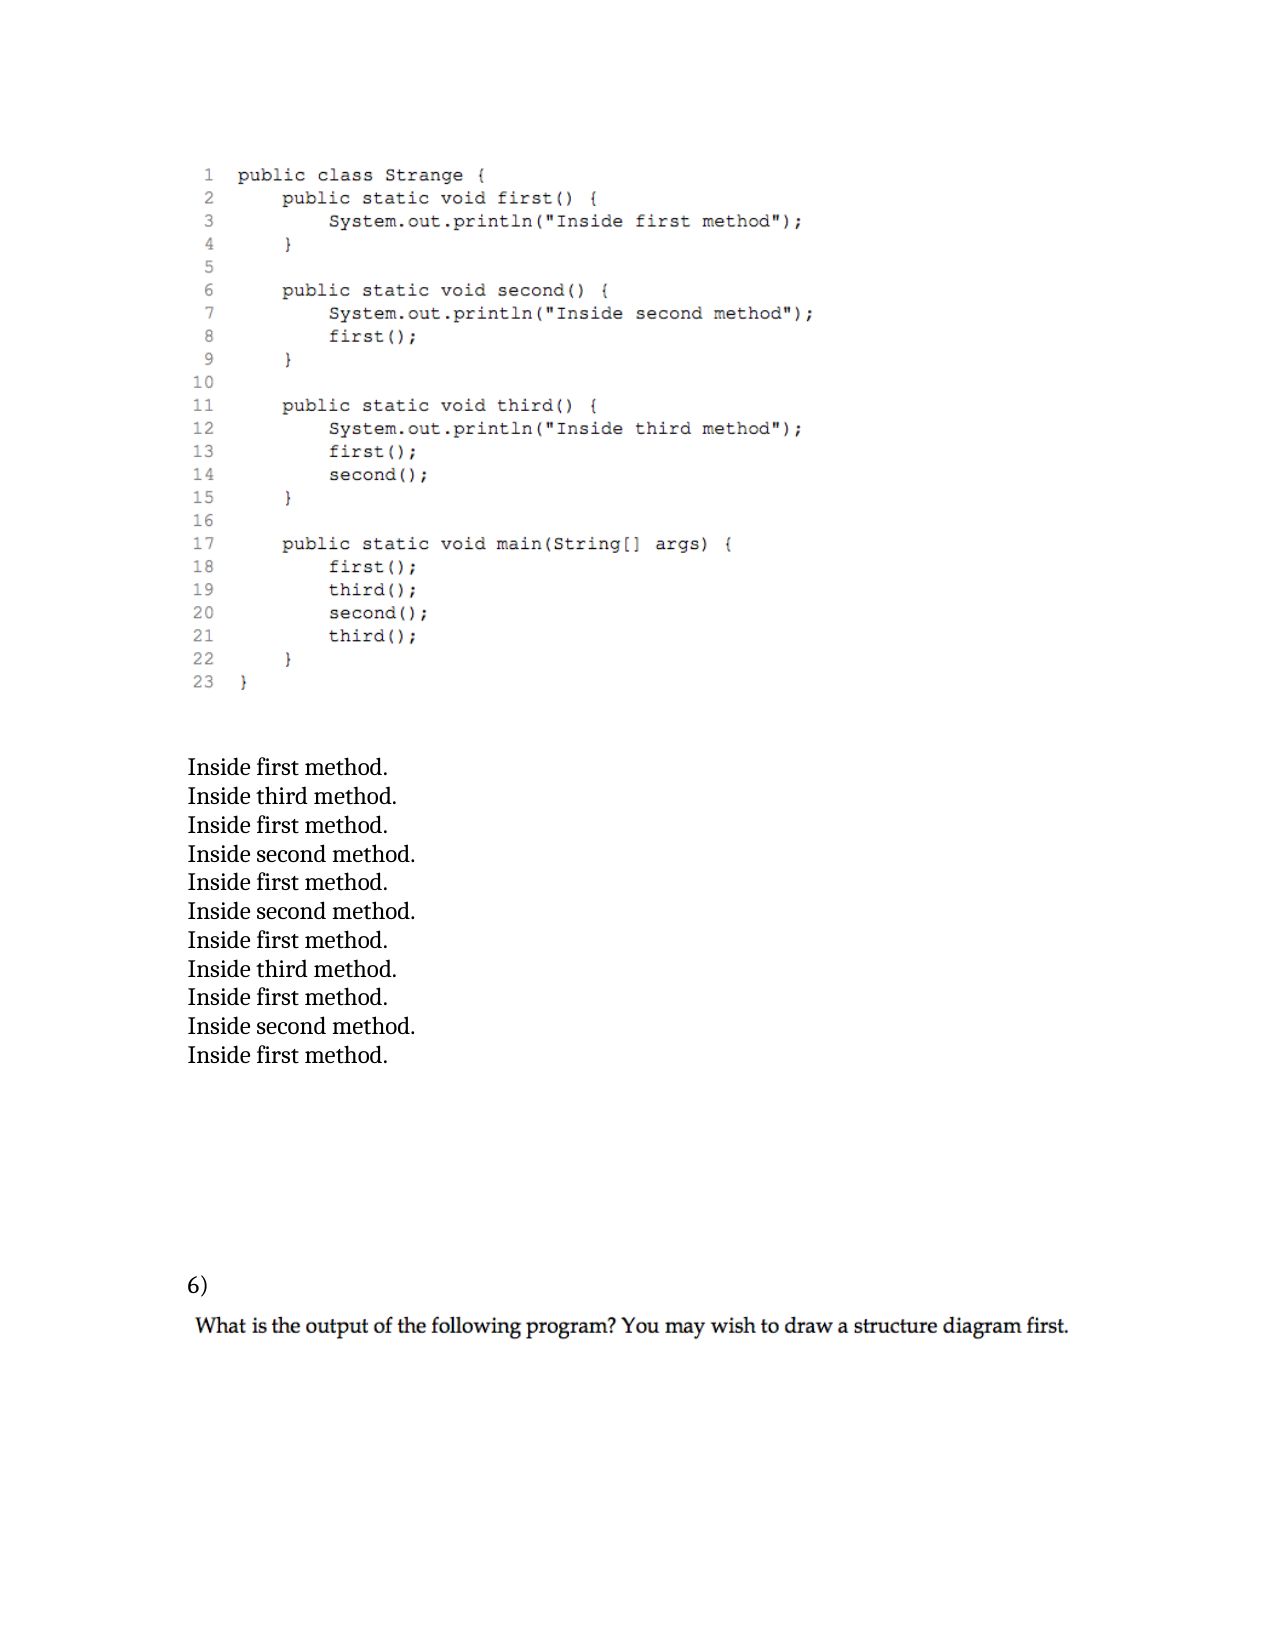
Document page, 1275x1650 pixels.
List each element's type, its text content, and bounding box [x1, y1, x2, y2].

picture [187, 150, 1088, 696]
text Inside second method. [187, 839, 1087, 868]
text Inside first method. [187, 983, 1087, 1012]
text Inside first method. [187, 811, 1087, 839]
text Inside third method. [187, 782, 1087, 811]
text Inside first method. [187, 868, 1087, 897]
text Inside first method. [187, 1041, 1087, 1069]
text Inside second method. [187, 1012, 1087, 1041]
text Inside first method. [187, 926, 1087, 954]
text Inside second method. [187, 897, 1087, 926]
text Inside third method. [187, 954, 1087, 983]
picture [187, 1299, 1088, 1361]
text Inside first method. [187, 753, 1087, 782]
text 6) [187, 1271, 1087, 1299]
